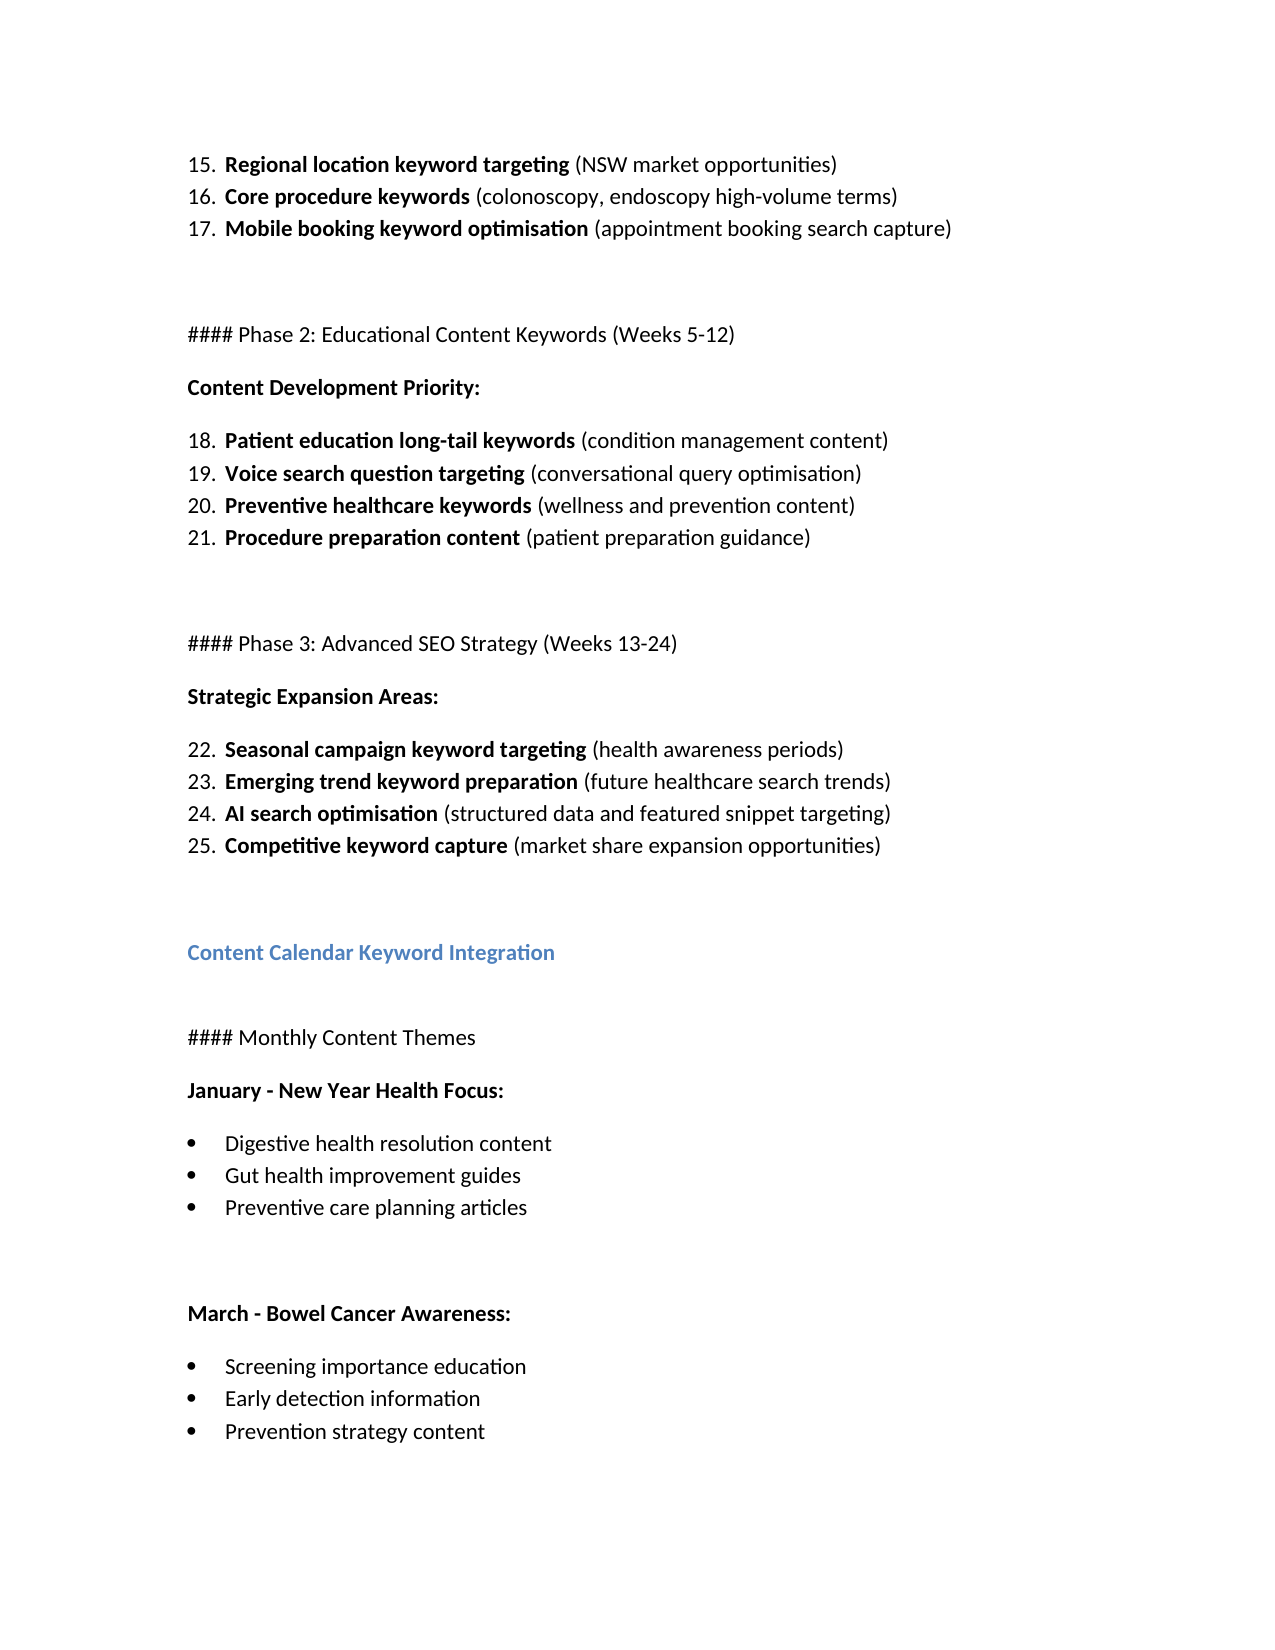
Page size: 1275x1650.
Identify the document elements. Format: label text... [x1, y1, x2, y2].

text #### Phase 2: Educational Content Keywords (Weeks 5-12) [187, 320, 1087, 348]
list Competitive keyword capture (market share expansion opportunities) [187, 832, 1087, 860]
subtitle Content Calendar Keyword Integration [187, 938, 1087, 966]
list AI search optimisation (structured data and featured snippet targeting) [187, 799, 1087, 827]
text March - Bowel Cancer Awareness: [187, 1299, 1087, 1327]
list Preventive care planning articles [187, 1193, 1087, 1221]
list Procedure preparation content (patient preparation guidance) [187, 523, 1087, 551]
list Preventive healthcare keywords (wellness and prevention content) [187, 491, 1087, 519]
list Regional location keyword targeting (NSW market opportunities) [187, 150, 1087, 178]
list Early detection information [187, 1384, 1087, 1413]
list Voice search question targeting (conversational query optimisation) [187, 459, 1087, 487]
list Patient education long-tail keywords (condition management content) [187, 426, 1087, 454]
text #### Monthly Content Themes [187, 1023, 1087, 1051]
list Seasonal campaign keyword targeting (health awareness periods) [187, 735, 1087, 763]
text January - New Year Health Focus: [187, 1076, 1087, 1104]
list Emerging trend keyword preparation (future healthcare search trends) [187, 767, 1087, 795]
list Digestive health resolution content [187, 1129, 1087, 1157]
text #### Phase 3: Advanced SEO Strategy (Weeks 13-24) [187, 629, 1087, 657]
list Screening importance education [187, 1352, 1087, 1380]
list Gut health improvement guides [187, 1161, 1087, 1189]
text Content Development Priority: [187, 373, 1087, 401]
list Mobile booking keyword optimisation (appointment booking search capture) [187, 214, 1087, 242]
list Core procedure keywords (colonoscopy, endoscopy high-volume terms) [187, 182, 1087, 210]
list Prevention strategy content [187, 1417, 1087, 1445]
text Strategic Expansion Areas: [187, 682, 1087, 710]
